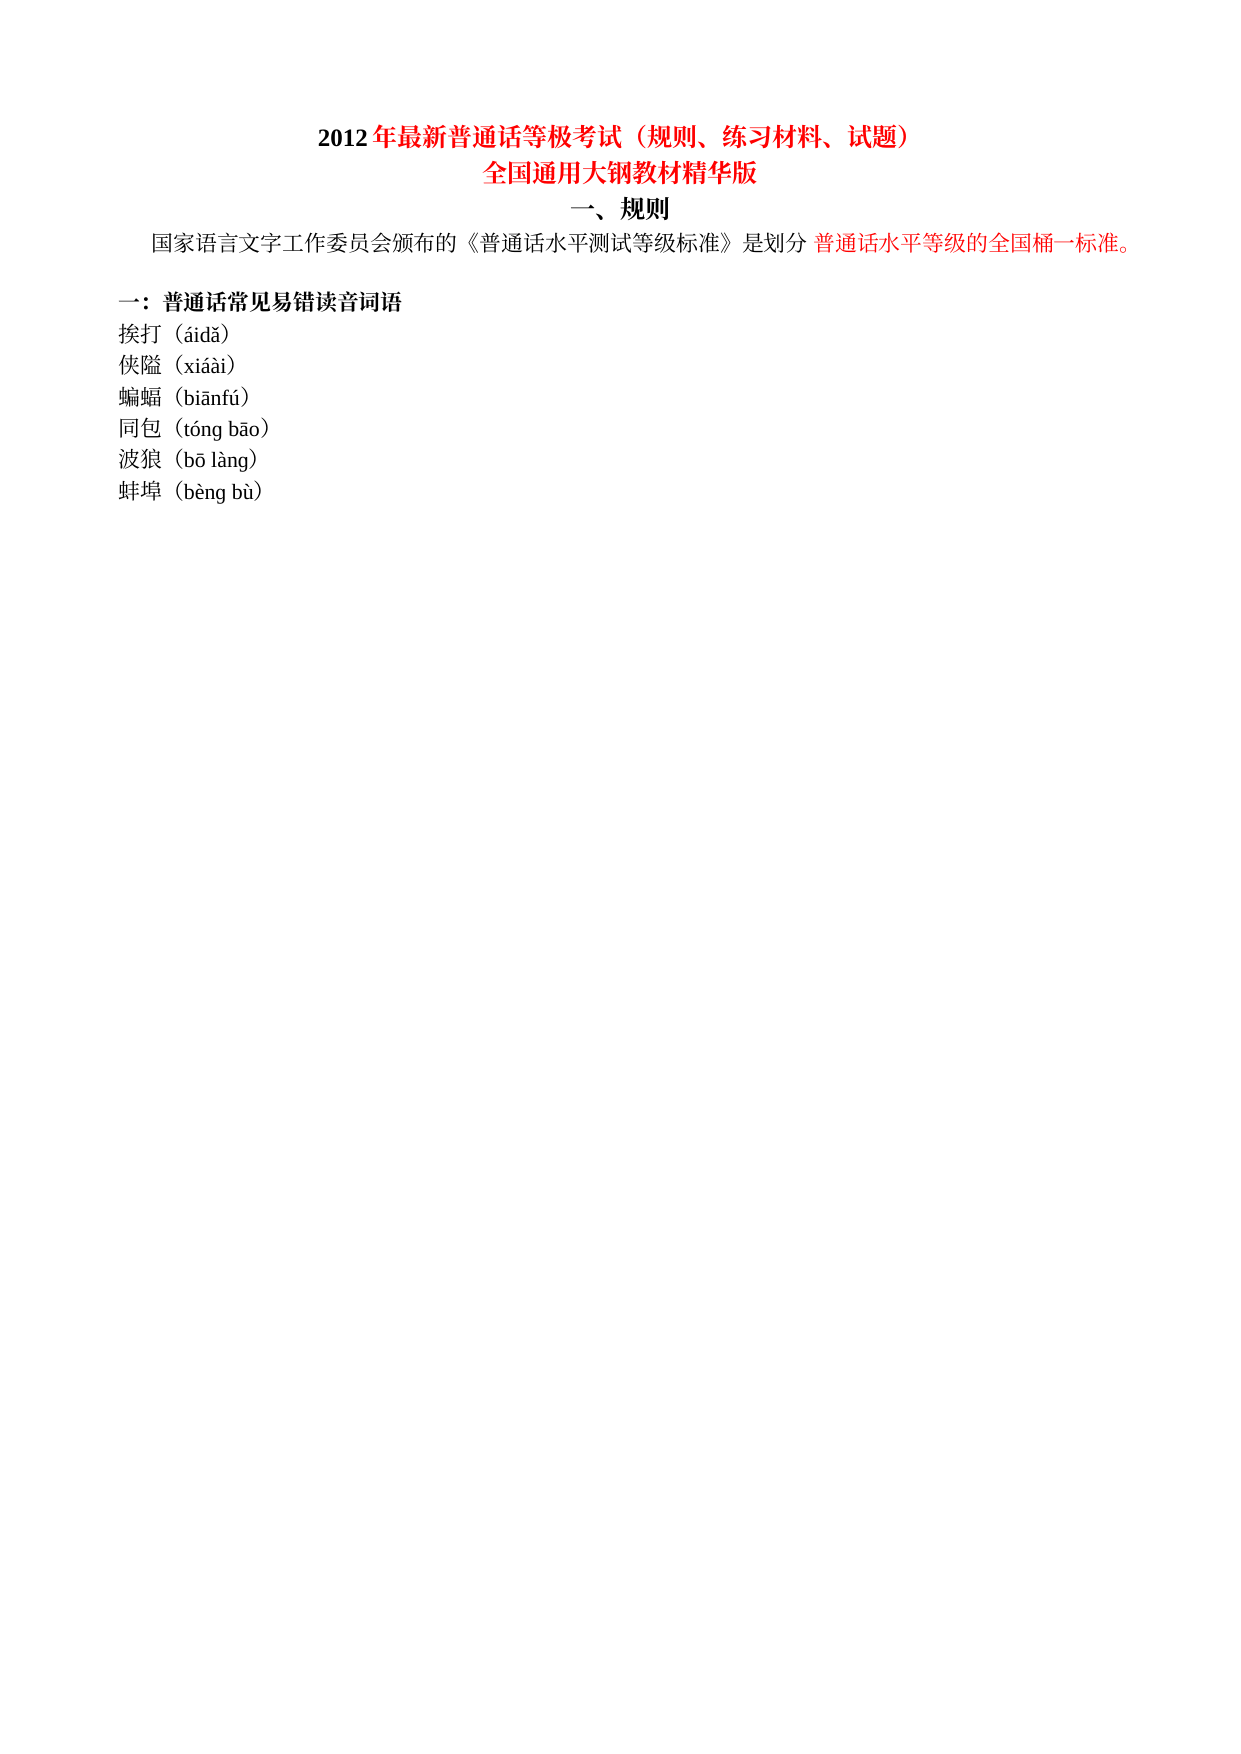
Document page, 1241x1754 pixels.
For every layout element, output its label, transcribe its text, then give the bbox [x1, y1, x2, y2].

text 2012年最新普通话等极考试（规则、练习材料、试题） [118, 118, 1122, 152]
text 全国通用大钢教材精华版 [118, 152, 1122, 186]
text 一：普通话常见易错读音词语 [118, 309, 1122, 338]
text 同包（tónɡ bāo） [118, 428, 1122, 458]
text 蚌埠（bènɡ bù） [118, 487, 1122, 517]
text 国家语言文字工作委员会颁布的《普通话水平测试等级标准》是划分 普通话水平等级的全国桶一标准。 [118, 220, 1122, 280]
text 挨打（áidǎ） [118, 338, 1122, 368]
text 一、规则 [118, 186, 1122, 220]
text 蝙蝠（biānfú） [118, 398, 1122, 428]
text 波狼（bō lànɡ） [118, 458, 1122, 487]
text 侠隘（xiáài） [118, 368, 1122, 398]
